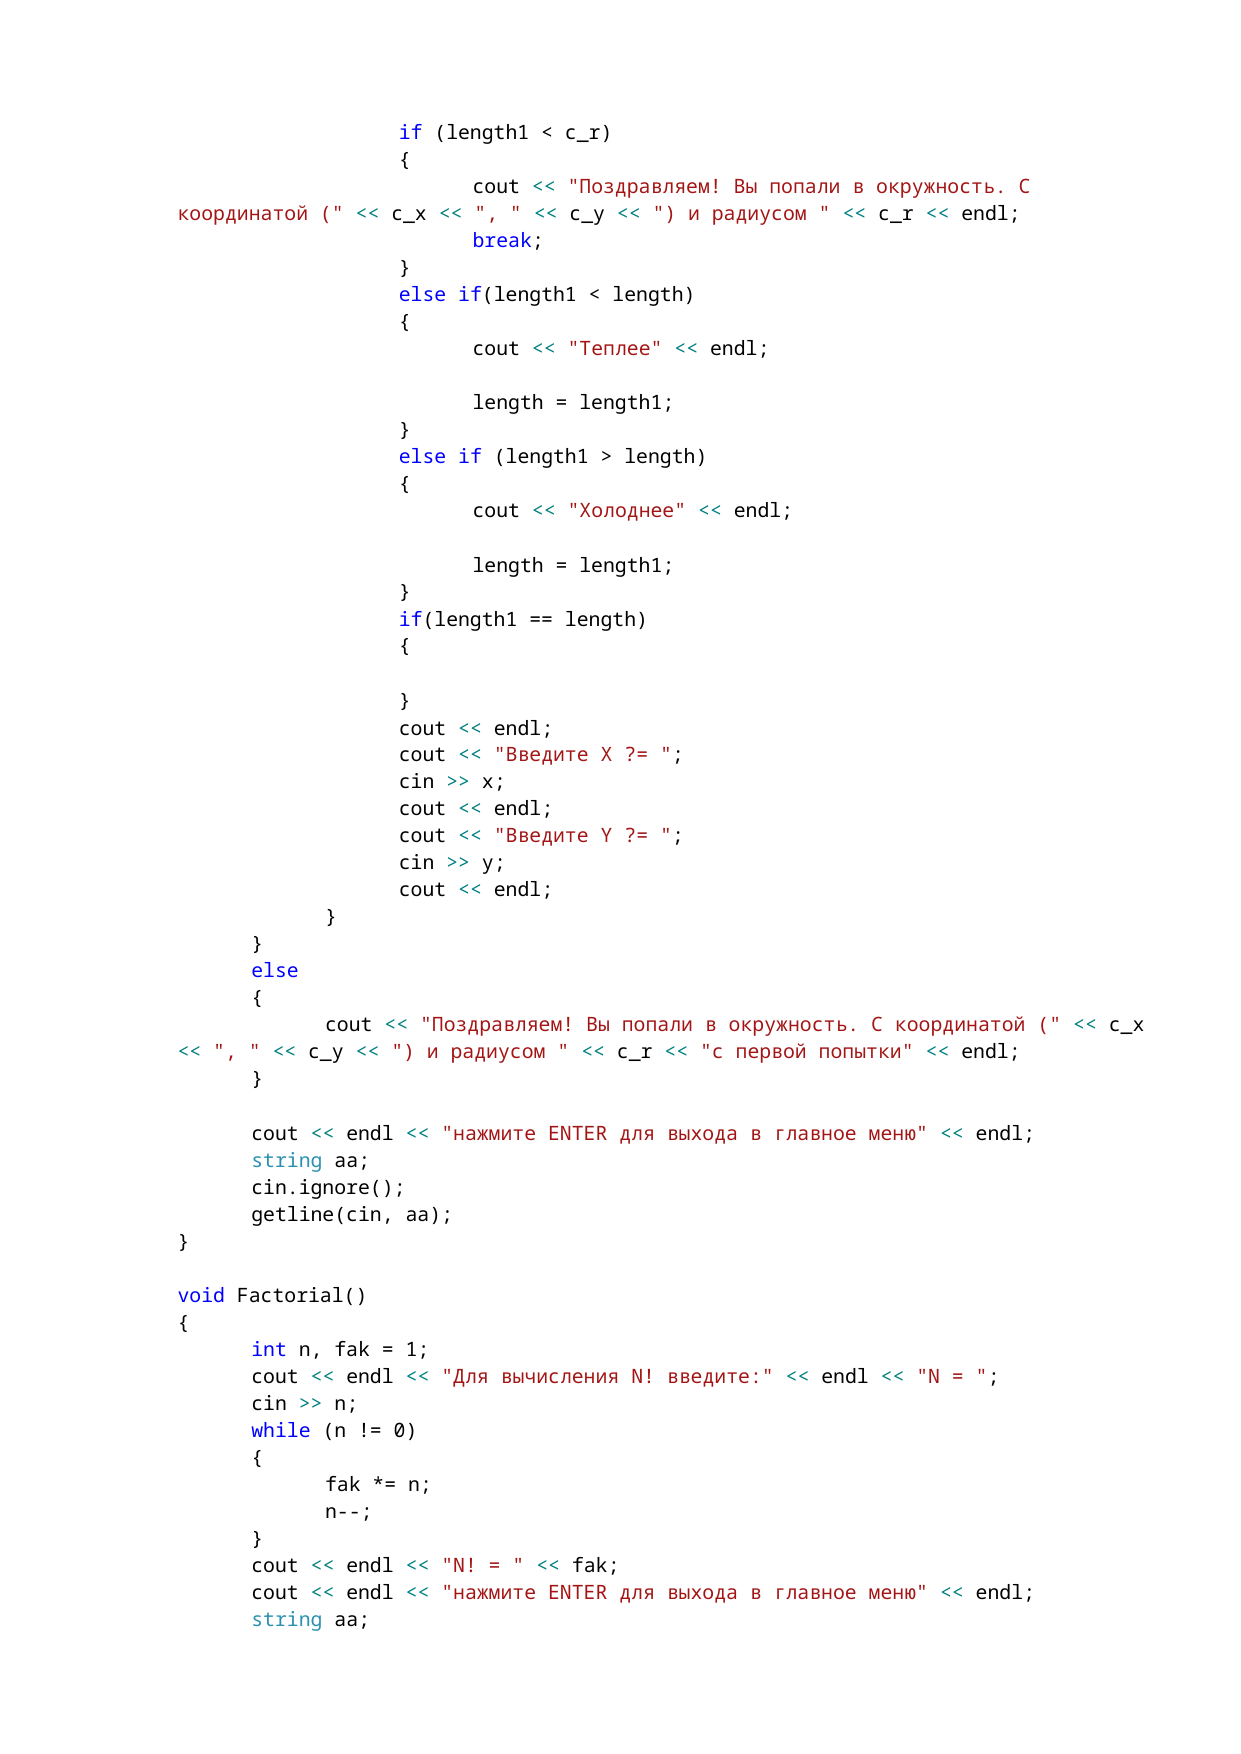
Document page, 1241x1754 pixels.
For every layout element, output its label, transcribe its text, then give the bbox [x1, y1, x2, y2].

text else if (length1 > length) [177, 442, 1152, 469]
text while (n != 0) [177, 1416, 1152, 1443]
text { [177, 983, 1152, 1011]
text cout << endl; [177, 876, 1152, 903]
text } [177, 929, 1152, 957]
text cout << endl << "N! = " << fak; [177, 1551, 1152, 1578]
text cout << endl << "Для вычисления N! введите:" << endl << "N = "; [177, 1362, 1152, 1389]
text cout << endl << "нажмите ENTER для выхода в главное меню" << endl; [177, 1578, 1152, 1605]
text else [177, 957, 1152, 983]
text length = length1; [177, 388, 1152, 415]
text cin.ignore(); [177, 1173, 1152, 1200]
text break; [177, 226, 1152, 253]
text } [177, 578, 1152, 605]
text void Factorial() [177, 1281, 1152, 1308]
text } [177, 1064, 1152, 1091]
text cout << endl << "нажмите ENTER для выхода в главное меню" << endl; [177, 1119, 1152, 1146]
text length = length1; [177, 551, 1152, 578]
text { [177, 1443, 1152, 1470]
text cout << "Поздравляем! Вы попали в окружность. С координатой (" << c_x << ", " << c_y << ") и радиусом " << c_r << endl; [177, 172, 1152, 226]
text cout << "Поздравляем! Вы попали в окружность. С координатой (" << c_x << ", " << c_y << ") и радиусом " << c_r << "с первой попытки" << endl; [177, 1011, 1152, 1064]
text else if(length1 < length) [177, 280, 1152, 307]
text cout << endl; [177, 714, 1152, 741]
text if(length1 == length) [177, 605, 1152, 632]
text } [177, 1227, 1152, 1254]
text { [177, 632, 1152, 659]
text { [177, 1308, 1152, 1335]
text } [177, 415, 1152, 442]
text { [177, 469, 1152, 496]
text n--; [177, 1497, 1152, 1524]
text if (length1 < c_r) [177, 118, 1152, 145]
text cin >> n; [177, 1389, 1152, 1416]
text cin >> y; [177, 849, 1152, 876]
text cout << "Введите X ?= "; [177, 741, 1152, 768]
text } [177, 1524, 1152, 1551]
text fak *= n; [177, 1470, 1152, 1497]
text getline(cin, aa); [177, 1200, 1152, 1227]
text cout << "Введите Y ?= "; [177, 822, 1152, 849]
text int n, fak = 1; [177, 1335, 1152, 1362]
text cout << "Теплее" << endl; [177, 334, 1152, 361]
text cout << endl; [177, 795, 1152, 822]
text cout << "Холоднее" << endl; [177, 496, 1152, 523]
text string aa; [177, 1146, 1152, 1173]
text { [177, 307, 1152, 334]
text string aa; [177, 1605, 1152, 1632]
text { [177, 145, 1152, 172]
text } [177, 903, 1152, 929]
text } [177, 687, 1152, 714]
text cin >> x; [177, 768, 1152, 795]
text } [177, 253, 1152, 280]
